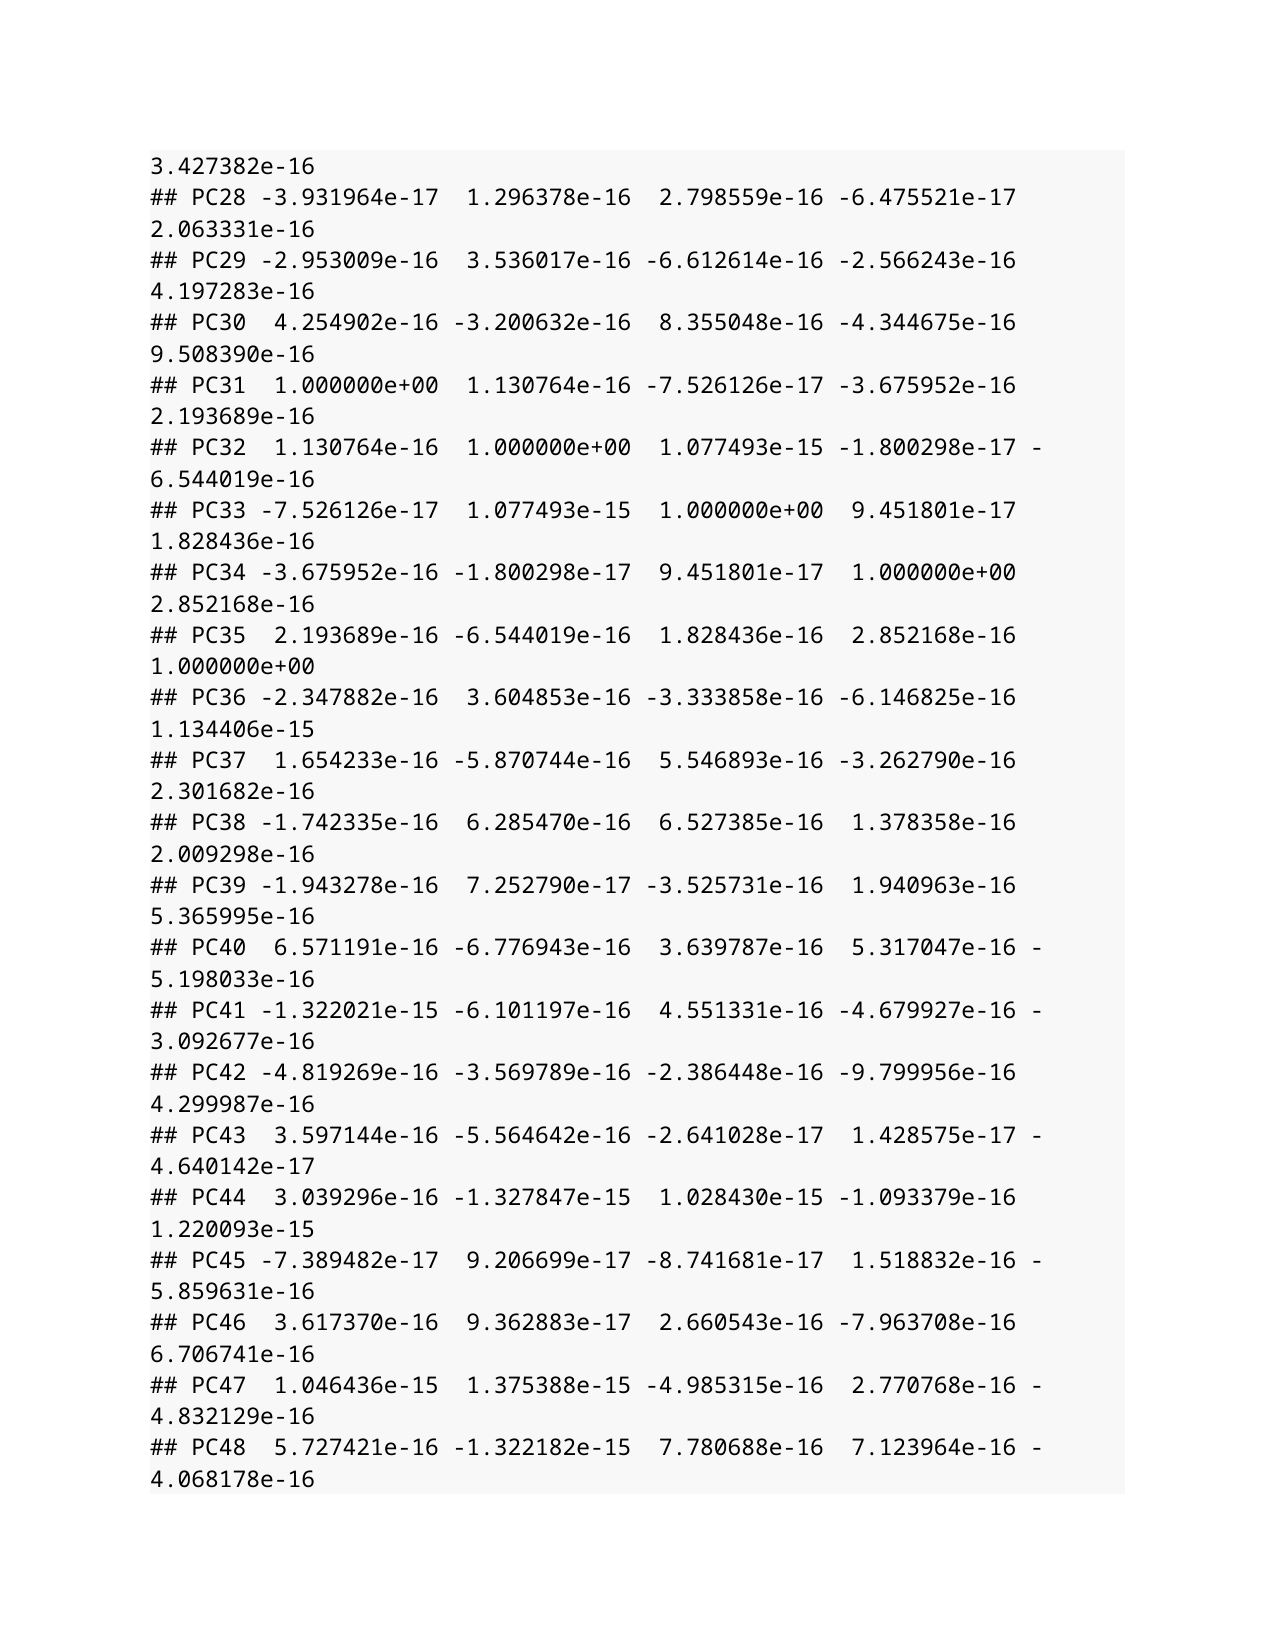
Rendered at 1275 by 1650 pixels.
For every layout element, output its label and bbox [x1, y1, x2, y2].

text [150, 150, 1125, 1494]
